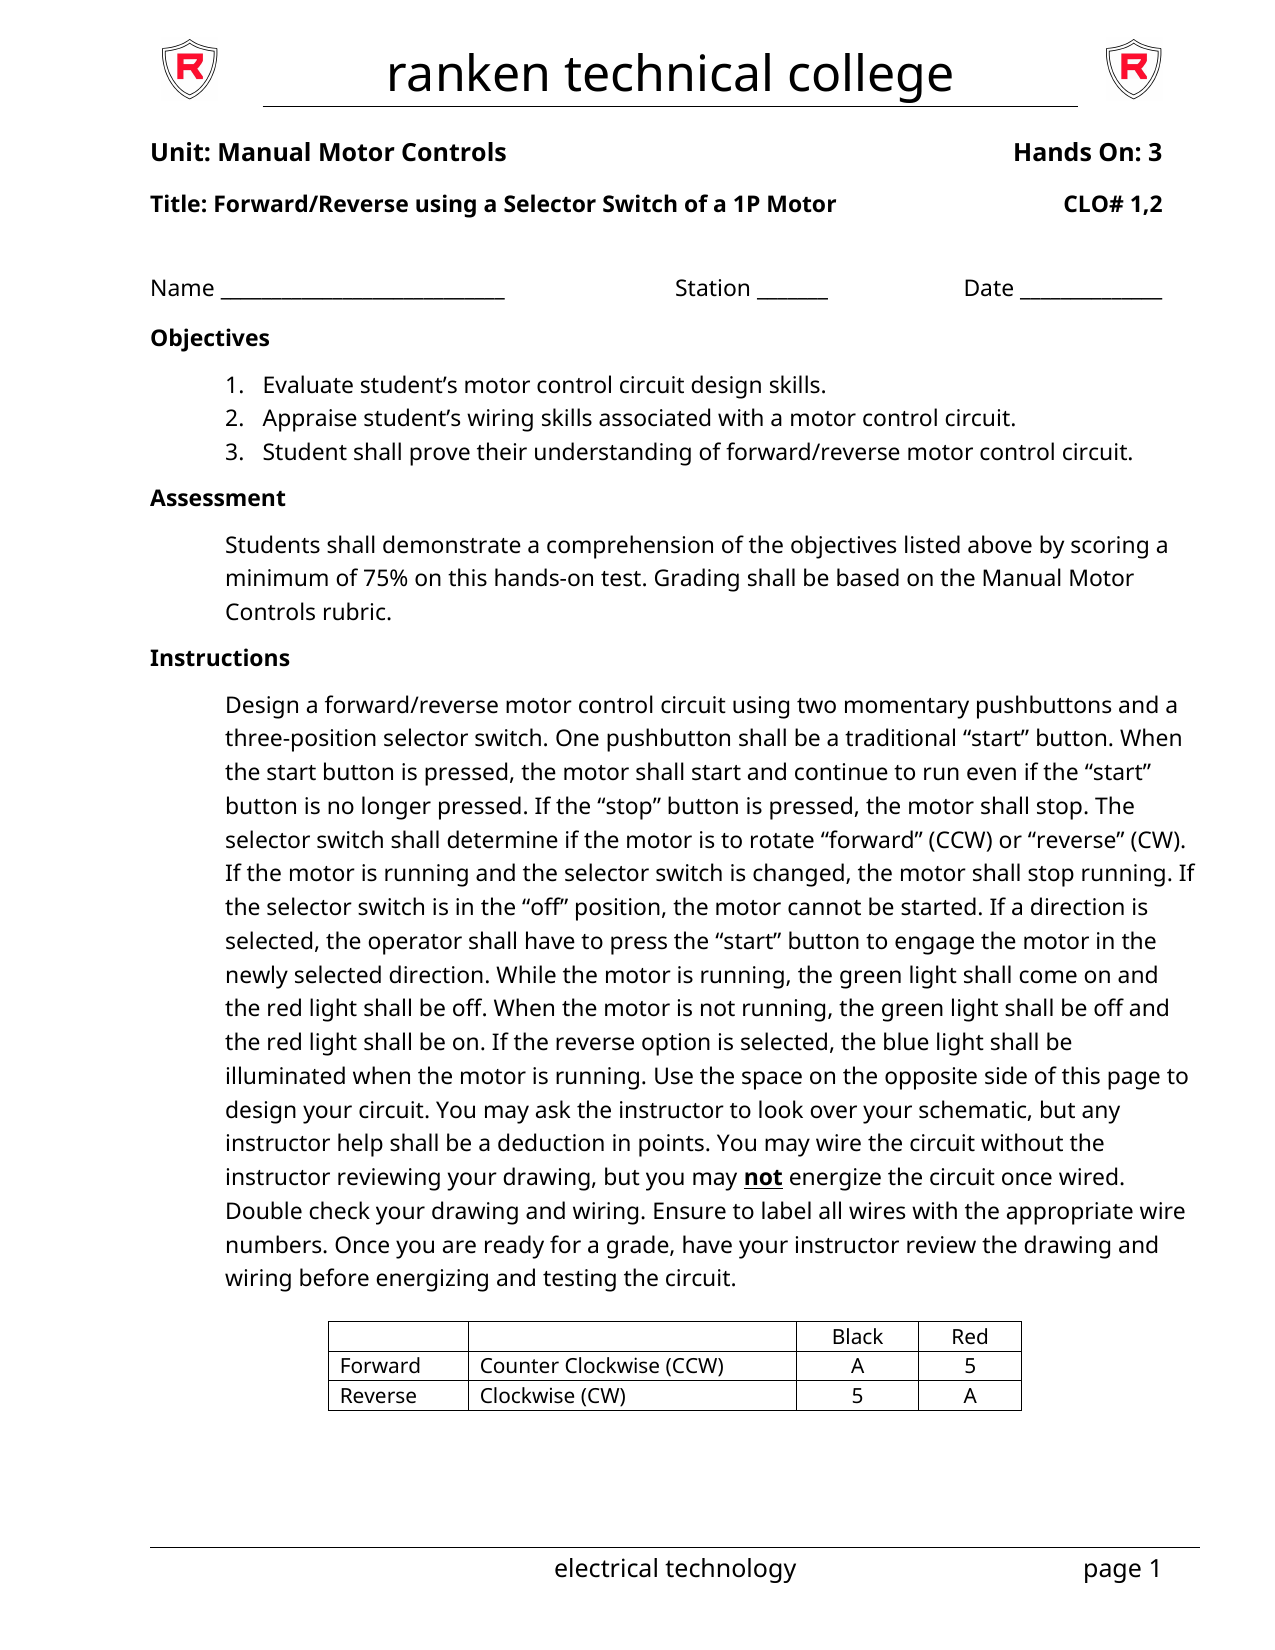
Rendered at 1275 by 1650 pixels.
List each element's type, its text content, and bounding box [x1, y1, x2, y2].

text Objectives [150, 322, 1200, 353]
list Student shall prove their understanding of forward/reverse motor control circuit. [225, 436, 1200, 467]
table_cell Counter Clockwise (CCW) [469, 1352, 796, 1380]
text Title: Forward/Reverse using a Selector Switch of a 1P Motor CLO# 1,2 [150, 188, 1200, 219]
table_header [469, 1322, 796, 1351]
table_header Black [797, 1322, 918, 1351]
table_cell 5 [797, 1381, 918, 1409]
table_cell A [797, 1352, 918, 1380]
table_header Red [919, 1322, 1021, 1351]
text Assessment [150, 482, 1200, 513]
text Students shall demonstrate a comprehension of the objectives listed above by scoring a minimum of 75% on this hands-on test. Grading shall be based on the Manual Motor Controls rubric. [225, 528, 1200, 627]
text Design a forward/reverse motor control circuit using two momentary pushbuttons and a three-position selector switch. One pushbutton shall be a traditional “start” button. When the start button is pressed, the motor shall start and continue to run even if the “start” button is no longer pressed. If the “stop” button is pressed, the motor shall stop. The selector switch shall determine if the motor is to rotate “forward” (CCW) or “reverse” (CW). If the motor is running and the selector switch is changed, the motor shall stop running. If the selector switch is in the “off” position, the motor cannot be started. If a direction is selected, the operator shall have to press the “start” button to engage the motor in the newly selected direction. While the motor is running, the green light shall come on and the red light shall be off. When the motor is not running, the green light shall be off and the red light shall be on. If the reverse option is selected, the blue light shall be illuminated when the motor is running. Use the space on the opposite side of this page to design your circuit. You may ask the instructor to look over your schematic, but any instructor help shall be a deduction in points. You may wire the circuit without the instructor reviewing your drawing, but you may not energize the circuit once wired. Double check your drawing and wiring. Ensure to label all wires with the appropriate wire numbers. Once you are ready for a grade, have your instructor review the drawing and wiring before energizing and testing the circuit. [225, 688, 1200, 1293]
list Appraise student’s wiring skills associated with a motor control circuit. [225, 402, 1200, 433]
text Unit: Manual Motor Controls Hands On: 3 [150, 135, 1200, 169]
table_header [329, 1322, 468, 1351]
table_cell Forward [329, 1352, 468, 1380]
table_cell Reverse [329, 1381, 468, 1409]
text Name ____________________________ Station _______ Date ______________ [150, 272, 1200, 303]
picture [161, 37, 219, 101]
table_cell Clockwise (CW) [469, 1381, 796, 1409]
table_cell 5 [919, 1352, 1021, 1380]
table_cell A [919, 1381, 1021, 1409]
picture [1105, 37, 1163, 101]
list Evaluate student’s motor control circuit design skills. [225, 368, 1200, 400]
text Instructions [150, 642, 1200, 673]
